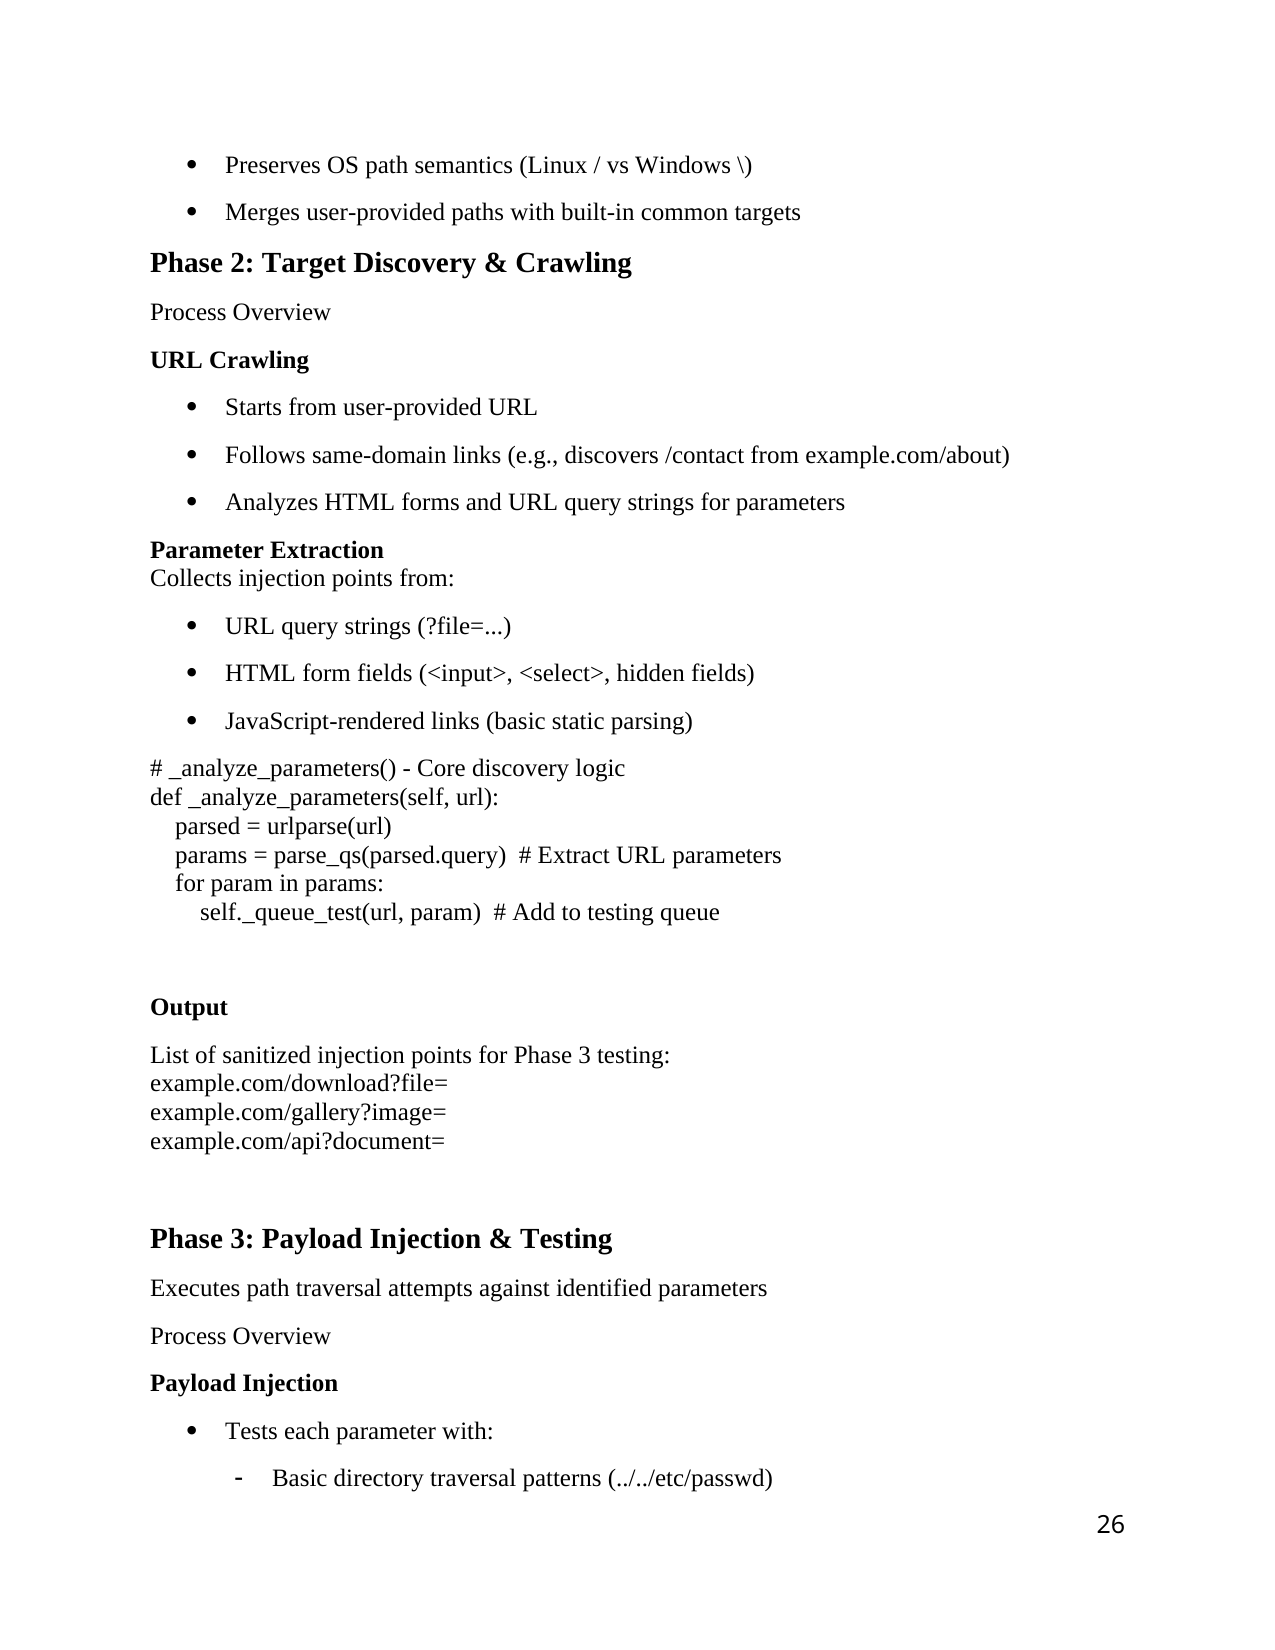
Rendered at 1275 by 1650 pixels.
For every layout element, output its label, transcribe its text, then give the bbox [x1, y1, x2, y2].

text Process Overview [150, 297, 1125, 326]
list JavaScript-rendered links (basic static parsing) [187, 706, 1125, 735]
text URL Crawling [150, 345, 1125, 373]
text # _analyze_parameters() - Core discovery logic def _analyze_parameters(self, url): parsed = urlparse(url) params = parse_qs(parsed.query) # Extract URL parameters for param in params: self._queue_test(url, param) # Add to testing queue [150, 753, 1125, 926]
list Analyzes HTML forms and URL query strings for parameters [187, 487, 1125, 516]
text Executes path traversal attempts against identified parameters [150, 1273, 1125, 1302]
list Starts from user-provided URL [187, 392, 1125, 421]
text List of sanitized injection points for Phase 3 testing: example.com/download?file= example.com/gallery?image= example.com/api?document= [150, 1040, 1125, 1155]
list Follows same-domain links (e.g., discovers /contact from example.com/about) [187, 440, 1125, 468]
text Phase 3: Payload Injection & Testing [150, 1221, 1125, 1254]
list URL query strings (?file=...) [187, 611, 1125, 640]
text Output [150, 992, 1125, 1021]
list HTML form fields (<input>, <select>, hidden fields) [187, 658, 1125, 687]
text Phase 2: Target Discovery & Crawling [150, 245, 1125, 278]
list Preserves OS path semantics (Linux / vs Windows \) [187, 150, 1125, 179]
list Merges user-provided paths with built-in common targets [187, 197, 1125, 226]
text Process Overview [150, 1321, 1125, 1349]
text Parameter Extraction Collects injection points from: [150, 535, 1125, 592]
list Basic directory traversal patterns (../../etc/passwd) [234, 1463, 1125, 1492]
text Payload Injection [150, 1368, 1125, 1397]
list Tests each parameter with: [187, 1416, 1125, 1444]
